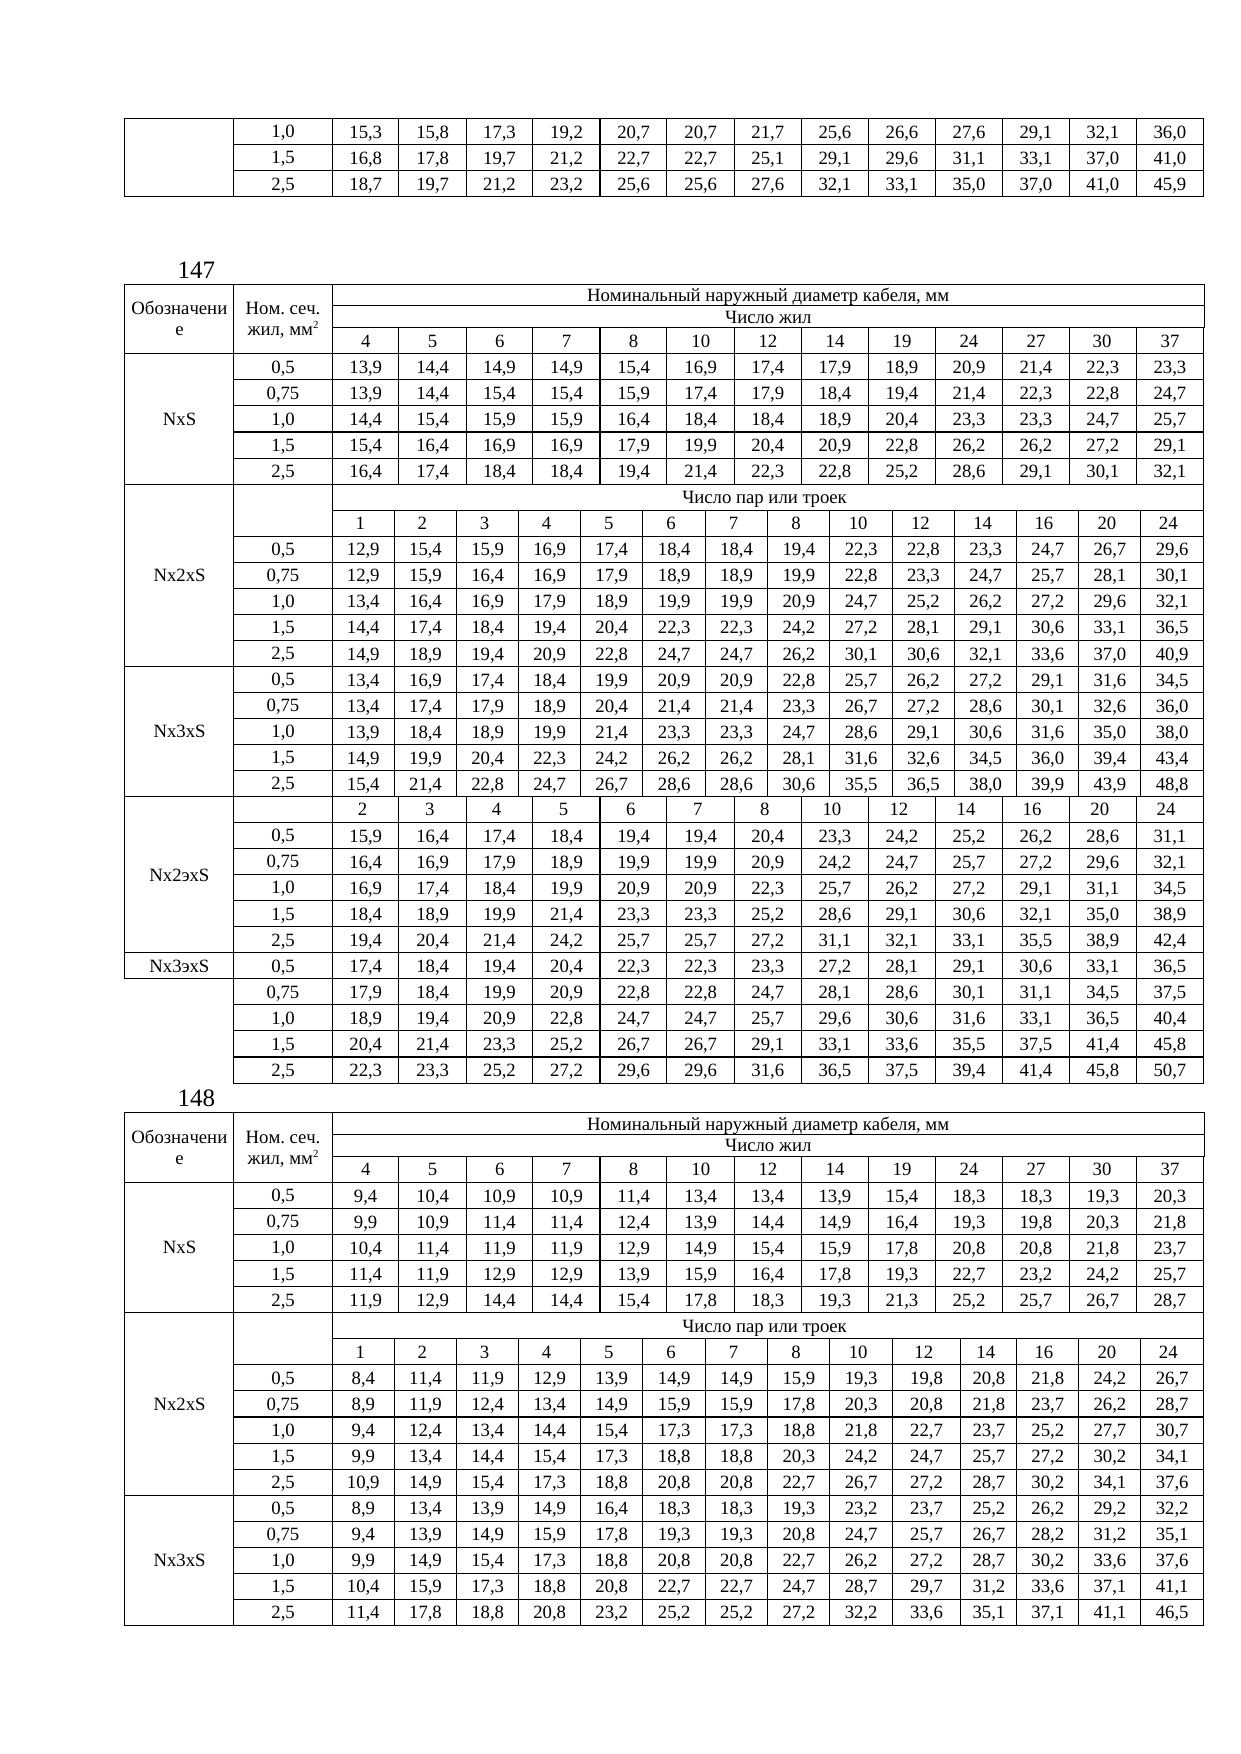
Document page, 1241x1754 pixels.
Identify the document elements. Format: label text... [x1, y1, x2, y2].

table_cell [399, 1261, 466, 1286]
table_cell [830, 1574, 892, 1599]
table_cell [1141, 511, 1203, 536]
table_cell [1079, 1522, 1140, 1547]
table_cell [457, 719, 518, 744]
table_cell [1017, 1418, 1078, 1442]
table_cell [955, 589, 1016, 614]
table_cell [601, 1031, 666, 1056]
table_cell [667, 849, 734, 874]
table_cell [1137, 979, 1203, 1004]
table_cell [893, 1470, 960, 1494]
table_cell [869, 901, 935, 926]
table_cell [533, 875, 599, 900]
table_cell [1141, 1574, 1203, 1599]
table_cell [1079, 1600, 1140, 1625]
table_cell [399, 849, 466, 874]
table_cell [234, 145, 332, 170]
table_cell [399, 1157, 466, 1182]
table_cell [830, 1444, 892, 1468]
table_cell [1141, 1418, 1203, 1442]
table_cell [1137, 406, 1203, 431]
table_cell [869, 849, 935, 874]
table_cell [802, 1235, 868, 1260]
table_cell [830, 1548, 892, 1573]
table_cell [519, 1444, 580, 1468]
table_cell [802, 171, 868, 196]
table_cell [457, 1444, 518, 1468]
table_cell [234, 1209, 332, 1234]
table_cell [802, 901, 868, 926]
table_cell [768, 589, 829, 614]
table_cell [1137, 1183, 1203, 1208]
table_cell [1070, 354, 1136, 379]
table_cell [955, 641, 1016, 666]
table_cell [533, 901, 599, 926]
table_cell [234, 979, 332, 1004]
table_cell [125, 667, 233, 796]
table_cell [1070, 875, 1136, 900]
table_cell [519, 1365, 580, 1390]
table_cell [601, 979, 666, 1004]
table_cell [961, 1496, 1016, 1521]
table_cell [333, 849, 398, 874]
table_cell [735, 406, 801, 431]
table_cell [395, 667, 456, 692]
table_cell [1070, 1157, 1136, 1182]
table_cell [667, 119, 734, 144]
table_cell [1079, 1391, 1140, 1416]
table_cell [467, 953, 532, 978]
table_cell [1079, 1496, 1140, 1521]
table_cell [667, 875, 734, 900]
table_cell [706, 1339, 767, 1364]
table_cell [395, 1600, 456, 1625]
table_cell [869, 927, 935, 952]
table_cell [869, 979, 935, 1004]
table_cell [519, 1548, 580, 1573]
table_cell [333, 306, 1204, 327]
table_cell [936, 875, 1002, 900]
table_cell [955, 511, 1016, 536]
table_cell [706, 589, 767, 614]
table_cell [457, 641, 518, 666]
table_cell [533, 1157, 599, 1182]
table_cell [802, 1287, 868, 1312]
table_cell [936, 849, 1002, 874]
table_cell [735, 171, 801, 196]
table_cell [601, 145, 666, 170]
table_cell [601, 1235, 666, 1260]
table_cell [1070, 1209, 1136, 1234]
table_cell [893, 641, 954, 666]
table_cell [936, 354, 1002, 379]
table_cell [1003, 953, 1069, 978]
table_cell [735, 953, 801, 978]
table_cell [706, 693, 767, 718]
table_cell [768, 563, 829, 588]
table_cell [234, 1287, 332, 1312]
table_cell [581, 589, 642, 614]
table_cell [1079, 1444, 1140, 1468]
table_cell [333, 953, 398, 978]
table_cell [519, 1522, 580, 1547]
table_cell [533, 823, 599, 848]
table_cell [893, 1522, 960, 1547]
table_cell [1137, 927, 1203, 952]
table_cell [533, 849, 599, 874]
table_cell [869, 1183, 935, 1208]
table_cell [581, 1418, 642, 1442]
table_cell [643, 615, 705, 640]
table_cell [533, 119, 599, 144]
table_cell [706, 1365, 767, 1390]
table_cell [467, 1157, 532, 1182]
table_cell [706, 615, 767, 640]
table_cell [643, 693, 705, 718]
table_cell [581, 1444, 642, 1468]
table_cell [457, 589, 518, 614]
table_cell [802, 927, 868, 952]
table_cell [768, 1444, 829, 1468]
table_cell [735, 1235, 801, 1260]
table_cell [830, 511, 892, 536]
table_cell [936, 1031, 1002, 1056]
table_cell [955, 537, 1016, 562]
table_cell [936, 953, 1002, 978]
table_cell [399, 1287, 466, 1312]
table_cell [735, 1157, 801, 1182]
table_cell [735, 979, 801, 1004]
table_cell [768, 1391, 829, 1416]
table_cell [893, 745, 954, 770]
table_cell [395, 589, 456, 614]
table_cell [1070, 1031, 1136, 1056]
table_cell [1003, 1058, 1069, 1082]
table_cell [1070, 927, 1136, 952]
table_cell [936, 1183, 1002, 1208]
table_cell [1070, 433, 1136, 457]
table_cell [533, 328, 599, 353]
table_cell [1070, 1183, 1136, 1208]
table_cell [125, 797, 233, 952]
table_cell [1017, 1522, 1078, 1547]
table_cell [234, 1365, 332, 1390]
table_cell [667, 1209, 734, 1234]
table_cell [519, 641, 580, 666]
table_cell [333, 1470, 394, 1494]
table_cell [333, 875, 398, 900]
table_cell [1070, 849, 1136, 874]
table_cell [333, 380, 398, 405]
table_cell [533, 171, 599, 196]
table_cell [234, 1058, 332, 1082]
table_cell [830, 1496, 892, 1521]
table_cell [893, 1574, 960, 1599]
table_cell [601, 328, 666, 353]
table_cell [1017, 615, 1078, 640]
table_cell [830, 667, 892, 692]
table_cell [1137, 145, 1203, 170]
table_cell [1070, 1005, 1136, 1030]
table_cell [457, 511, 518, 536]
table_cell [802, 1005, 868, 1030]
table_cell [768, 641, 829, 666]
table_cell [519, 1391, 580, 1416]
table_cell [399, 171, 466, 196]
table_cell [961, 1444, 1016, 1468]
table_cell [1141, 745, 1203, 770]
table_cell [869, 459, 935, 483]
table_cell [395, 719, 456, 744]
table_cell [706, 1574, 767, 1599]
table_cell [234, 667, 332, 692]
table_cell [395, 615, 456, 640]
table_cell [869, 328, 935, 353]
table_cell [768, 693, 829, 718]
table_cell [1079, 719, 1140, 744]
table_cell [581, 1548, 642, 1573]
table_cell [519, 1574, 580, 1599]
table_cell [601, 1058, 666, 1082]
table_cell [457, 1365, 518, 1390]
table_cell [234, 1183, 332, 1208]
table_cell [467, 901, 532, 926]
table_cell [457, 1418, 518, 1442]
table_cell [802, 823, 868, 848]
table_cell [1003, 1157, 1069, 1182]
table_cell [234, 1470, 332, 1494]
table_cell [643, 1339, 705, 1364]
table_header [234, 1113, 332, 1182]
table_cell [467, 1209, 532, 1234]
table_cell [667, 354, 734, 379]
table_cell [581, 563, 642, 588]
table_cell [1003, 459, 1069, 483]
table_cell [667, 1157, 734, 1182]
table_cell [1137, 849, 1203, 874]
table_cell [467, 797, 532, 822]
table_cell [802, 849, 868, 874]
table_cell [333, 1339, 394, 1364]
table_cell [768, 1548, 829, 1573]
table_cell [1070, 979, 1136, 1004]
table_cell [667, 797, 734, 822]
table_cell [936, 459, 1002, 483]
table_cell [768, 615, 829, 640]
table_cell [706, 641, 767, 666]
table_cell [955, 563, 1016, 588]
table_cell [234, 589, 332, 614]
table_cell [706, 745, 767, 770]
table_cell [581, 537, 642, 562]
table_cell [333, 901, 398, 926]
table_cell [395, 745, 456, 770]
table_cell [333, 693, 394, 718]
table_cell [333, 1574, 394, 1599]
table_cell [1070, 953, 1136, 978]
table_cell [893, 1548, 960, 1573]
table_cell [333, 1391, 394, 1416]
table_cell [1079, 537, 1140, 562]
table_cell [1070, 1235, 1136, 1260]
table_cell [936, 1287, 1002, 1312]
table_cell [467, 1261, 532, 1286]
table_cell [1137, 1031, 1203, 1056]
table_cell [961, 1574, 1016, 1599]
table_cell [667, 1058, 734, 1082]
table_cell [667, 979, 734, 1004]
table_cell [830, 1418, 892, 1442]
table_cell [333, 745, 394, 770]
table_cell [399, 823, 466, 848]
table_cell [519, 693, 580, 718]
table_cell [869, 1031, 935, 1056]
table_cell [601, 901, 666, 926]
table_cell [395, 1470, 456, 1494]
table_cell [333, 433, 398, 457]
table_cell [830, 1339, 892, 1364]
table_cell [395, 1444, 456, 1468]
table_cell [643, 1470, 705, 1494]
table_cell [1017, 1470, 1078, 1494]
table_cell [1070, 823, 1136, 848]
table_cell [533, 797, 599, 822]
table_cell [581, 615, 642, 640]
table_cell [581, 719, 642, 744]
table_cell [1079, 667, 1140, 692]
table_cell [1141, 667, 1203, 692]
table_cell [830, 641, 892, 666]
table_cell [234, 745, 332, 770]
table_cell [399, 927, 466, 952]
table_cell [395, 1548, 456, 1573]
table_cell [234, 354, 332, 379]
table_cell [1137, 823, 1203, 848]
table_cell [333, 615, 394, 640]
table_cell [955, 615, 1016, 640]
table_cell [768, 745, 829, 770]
text 147 [177, 255, 1152, 283]
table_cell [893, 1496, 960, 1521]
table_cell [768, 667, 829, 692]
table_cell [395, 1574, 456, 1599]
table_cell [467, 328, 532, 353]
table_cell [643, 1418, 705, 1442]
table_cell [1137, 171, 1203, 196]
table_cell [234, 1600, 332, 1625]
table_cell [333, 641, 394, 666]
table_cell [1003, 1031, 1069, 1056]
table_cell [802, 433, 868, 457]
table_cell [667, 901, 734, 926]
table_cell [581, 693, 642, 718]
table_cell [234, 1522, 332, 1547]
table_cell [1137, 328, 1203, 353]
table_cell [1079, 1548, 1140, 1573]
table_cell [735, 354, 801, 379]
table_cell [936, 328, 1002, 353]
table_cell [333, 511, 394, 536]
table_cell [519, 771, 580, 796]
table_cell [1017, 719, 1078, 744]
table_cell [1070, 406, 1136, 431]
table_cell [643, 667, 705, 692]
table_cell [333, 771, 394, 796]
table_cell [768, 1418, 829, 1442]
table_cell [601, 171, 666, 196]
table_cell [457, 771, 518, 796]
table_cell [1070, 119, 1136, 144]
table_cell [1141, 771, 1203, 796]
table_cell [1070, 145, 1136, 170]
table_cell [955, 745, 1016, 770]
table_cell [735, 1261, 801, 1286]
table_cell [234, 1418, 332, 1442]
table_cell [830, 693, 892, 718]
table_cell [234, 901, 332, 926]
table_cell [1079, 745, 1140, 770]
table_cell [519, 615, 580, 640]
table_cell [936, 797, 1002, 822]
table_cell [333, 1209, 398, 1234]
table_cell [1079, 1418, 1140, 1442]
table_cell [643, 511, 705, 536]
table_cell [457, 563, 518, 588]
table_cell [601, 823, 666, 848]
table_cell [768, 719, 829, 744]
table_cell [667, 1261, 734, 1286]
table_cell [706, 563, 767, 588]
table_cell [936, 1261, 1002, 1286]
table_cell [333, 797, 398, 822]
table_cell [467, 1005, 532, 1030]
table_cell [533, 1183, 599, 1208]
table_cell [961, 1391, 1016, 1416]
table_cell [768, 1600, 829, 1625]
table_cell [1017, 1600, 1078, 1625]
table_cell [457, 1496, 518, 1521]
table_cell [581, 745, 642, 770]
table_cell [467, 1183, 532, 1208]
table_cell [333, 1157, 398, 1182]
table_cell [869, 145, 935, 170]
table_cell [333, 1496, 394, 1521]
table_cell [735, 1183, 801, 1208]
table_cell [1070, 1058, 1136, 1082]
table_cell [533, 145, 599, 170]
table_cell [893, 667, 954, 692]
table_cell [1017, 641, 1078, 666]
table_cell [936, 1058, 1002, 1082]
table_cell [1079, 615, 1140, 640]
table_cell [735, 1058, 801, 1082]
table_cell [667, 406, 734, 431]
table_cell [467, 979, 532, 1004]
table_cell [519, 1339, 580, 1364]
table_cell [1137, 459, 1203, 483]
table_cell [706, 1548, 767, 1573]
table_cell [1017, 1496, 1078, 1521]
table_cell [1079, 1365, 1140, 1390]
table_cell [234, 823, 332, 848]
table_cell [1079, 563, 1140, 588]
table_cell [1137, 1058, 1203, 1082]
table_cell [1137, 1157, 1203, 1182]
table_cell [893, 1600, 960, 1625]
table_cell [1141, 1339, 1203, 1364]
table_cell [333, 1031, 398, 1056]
text 148 [177, 1083, 1152, 1112]
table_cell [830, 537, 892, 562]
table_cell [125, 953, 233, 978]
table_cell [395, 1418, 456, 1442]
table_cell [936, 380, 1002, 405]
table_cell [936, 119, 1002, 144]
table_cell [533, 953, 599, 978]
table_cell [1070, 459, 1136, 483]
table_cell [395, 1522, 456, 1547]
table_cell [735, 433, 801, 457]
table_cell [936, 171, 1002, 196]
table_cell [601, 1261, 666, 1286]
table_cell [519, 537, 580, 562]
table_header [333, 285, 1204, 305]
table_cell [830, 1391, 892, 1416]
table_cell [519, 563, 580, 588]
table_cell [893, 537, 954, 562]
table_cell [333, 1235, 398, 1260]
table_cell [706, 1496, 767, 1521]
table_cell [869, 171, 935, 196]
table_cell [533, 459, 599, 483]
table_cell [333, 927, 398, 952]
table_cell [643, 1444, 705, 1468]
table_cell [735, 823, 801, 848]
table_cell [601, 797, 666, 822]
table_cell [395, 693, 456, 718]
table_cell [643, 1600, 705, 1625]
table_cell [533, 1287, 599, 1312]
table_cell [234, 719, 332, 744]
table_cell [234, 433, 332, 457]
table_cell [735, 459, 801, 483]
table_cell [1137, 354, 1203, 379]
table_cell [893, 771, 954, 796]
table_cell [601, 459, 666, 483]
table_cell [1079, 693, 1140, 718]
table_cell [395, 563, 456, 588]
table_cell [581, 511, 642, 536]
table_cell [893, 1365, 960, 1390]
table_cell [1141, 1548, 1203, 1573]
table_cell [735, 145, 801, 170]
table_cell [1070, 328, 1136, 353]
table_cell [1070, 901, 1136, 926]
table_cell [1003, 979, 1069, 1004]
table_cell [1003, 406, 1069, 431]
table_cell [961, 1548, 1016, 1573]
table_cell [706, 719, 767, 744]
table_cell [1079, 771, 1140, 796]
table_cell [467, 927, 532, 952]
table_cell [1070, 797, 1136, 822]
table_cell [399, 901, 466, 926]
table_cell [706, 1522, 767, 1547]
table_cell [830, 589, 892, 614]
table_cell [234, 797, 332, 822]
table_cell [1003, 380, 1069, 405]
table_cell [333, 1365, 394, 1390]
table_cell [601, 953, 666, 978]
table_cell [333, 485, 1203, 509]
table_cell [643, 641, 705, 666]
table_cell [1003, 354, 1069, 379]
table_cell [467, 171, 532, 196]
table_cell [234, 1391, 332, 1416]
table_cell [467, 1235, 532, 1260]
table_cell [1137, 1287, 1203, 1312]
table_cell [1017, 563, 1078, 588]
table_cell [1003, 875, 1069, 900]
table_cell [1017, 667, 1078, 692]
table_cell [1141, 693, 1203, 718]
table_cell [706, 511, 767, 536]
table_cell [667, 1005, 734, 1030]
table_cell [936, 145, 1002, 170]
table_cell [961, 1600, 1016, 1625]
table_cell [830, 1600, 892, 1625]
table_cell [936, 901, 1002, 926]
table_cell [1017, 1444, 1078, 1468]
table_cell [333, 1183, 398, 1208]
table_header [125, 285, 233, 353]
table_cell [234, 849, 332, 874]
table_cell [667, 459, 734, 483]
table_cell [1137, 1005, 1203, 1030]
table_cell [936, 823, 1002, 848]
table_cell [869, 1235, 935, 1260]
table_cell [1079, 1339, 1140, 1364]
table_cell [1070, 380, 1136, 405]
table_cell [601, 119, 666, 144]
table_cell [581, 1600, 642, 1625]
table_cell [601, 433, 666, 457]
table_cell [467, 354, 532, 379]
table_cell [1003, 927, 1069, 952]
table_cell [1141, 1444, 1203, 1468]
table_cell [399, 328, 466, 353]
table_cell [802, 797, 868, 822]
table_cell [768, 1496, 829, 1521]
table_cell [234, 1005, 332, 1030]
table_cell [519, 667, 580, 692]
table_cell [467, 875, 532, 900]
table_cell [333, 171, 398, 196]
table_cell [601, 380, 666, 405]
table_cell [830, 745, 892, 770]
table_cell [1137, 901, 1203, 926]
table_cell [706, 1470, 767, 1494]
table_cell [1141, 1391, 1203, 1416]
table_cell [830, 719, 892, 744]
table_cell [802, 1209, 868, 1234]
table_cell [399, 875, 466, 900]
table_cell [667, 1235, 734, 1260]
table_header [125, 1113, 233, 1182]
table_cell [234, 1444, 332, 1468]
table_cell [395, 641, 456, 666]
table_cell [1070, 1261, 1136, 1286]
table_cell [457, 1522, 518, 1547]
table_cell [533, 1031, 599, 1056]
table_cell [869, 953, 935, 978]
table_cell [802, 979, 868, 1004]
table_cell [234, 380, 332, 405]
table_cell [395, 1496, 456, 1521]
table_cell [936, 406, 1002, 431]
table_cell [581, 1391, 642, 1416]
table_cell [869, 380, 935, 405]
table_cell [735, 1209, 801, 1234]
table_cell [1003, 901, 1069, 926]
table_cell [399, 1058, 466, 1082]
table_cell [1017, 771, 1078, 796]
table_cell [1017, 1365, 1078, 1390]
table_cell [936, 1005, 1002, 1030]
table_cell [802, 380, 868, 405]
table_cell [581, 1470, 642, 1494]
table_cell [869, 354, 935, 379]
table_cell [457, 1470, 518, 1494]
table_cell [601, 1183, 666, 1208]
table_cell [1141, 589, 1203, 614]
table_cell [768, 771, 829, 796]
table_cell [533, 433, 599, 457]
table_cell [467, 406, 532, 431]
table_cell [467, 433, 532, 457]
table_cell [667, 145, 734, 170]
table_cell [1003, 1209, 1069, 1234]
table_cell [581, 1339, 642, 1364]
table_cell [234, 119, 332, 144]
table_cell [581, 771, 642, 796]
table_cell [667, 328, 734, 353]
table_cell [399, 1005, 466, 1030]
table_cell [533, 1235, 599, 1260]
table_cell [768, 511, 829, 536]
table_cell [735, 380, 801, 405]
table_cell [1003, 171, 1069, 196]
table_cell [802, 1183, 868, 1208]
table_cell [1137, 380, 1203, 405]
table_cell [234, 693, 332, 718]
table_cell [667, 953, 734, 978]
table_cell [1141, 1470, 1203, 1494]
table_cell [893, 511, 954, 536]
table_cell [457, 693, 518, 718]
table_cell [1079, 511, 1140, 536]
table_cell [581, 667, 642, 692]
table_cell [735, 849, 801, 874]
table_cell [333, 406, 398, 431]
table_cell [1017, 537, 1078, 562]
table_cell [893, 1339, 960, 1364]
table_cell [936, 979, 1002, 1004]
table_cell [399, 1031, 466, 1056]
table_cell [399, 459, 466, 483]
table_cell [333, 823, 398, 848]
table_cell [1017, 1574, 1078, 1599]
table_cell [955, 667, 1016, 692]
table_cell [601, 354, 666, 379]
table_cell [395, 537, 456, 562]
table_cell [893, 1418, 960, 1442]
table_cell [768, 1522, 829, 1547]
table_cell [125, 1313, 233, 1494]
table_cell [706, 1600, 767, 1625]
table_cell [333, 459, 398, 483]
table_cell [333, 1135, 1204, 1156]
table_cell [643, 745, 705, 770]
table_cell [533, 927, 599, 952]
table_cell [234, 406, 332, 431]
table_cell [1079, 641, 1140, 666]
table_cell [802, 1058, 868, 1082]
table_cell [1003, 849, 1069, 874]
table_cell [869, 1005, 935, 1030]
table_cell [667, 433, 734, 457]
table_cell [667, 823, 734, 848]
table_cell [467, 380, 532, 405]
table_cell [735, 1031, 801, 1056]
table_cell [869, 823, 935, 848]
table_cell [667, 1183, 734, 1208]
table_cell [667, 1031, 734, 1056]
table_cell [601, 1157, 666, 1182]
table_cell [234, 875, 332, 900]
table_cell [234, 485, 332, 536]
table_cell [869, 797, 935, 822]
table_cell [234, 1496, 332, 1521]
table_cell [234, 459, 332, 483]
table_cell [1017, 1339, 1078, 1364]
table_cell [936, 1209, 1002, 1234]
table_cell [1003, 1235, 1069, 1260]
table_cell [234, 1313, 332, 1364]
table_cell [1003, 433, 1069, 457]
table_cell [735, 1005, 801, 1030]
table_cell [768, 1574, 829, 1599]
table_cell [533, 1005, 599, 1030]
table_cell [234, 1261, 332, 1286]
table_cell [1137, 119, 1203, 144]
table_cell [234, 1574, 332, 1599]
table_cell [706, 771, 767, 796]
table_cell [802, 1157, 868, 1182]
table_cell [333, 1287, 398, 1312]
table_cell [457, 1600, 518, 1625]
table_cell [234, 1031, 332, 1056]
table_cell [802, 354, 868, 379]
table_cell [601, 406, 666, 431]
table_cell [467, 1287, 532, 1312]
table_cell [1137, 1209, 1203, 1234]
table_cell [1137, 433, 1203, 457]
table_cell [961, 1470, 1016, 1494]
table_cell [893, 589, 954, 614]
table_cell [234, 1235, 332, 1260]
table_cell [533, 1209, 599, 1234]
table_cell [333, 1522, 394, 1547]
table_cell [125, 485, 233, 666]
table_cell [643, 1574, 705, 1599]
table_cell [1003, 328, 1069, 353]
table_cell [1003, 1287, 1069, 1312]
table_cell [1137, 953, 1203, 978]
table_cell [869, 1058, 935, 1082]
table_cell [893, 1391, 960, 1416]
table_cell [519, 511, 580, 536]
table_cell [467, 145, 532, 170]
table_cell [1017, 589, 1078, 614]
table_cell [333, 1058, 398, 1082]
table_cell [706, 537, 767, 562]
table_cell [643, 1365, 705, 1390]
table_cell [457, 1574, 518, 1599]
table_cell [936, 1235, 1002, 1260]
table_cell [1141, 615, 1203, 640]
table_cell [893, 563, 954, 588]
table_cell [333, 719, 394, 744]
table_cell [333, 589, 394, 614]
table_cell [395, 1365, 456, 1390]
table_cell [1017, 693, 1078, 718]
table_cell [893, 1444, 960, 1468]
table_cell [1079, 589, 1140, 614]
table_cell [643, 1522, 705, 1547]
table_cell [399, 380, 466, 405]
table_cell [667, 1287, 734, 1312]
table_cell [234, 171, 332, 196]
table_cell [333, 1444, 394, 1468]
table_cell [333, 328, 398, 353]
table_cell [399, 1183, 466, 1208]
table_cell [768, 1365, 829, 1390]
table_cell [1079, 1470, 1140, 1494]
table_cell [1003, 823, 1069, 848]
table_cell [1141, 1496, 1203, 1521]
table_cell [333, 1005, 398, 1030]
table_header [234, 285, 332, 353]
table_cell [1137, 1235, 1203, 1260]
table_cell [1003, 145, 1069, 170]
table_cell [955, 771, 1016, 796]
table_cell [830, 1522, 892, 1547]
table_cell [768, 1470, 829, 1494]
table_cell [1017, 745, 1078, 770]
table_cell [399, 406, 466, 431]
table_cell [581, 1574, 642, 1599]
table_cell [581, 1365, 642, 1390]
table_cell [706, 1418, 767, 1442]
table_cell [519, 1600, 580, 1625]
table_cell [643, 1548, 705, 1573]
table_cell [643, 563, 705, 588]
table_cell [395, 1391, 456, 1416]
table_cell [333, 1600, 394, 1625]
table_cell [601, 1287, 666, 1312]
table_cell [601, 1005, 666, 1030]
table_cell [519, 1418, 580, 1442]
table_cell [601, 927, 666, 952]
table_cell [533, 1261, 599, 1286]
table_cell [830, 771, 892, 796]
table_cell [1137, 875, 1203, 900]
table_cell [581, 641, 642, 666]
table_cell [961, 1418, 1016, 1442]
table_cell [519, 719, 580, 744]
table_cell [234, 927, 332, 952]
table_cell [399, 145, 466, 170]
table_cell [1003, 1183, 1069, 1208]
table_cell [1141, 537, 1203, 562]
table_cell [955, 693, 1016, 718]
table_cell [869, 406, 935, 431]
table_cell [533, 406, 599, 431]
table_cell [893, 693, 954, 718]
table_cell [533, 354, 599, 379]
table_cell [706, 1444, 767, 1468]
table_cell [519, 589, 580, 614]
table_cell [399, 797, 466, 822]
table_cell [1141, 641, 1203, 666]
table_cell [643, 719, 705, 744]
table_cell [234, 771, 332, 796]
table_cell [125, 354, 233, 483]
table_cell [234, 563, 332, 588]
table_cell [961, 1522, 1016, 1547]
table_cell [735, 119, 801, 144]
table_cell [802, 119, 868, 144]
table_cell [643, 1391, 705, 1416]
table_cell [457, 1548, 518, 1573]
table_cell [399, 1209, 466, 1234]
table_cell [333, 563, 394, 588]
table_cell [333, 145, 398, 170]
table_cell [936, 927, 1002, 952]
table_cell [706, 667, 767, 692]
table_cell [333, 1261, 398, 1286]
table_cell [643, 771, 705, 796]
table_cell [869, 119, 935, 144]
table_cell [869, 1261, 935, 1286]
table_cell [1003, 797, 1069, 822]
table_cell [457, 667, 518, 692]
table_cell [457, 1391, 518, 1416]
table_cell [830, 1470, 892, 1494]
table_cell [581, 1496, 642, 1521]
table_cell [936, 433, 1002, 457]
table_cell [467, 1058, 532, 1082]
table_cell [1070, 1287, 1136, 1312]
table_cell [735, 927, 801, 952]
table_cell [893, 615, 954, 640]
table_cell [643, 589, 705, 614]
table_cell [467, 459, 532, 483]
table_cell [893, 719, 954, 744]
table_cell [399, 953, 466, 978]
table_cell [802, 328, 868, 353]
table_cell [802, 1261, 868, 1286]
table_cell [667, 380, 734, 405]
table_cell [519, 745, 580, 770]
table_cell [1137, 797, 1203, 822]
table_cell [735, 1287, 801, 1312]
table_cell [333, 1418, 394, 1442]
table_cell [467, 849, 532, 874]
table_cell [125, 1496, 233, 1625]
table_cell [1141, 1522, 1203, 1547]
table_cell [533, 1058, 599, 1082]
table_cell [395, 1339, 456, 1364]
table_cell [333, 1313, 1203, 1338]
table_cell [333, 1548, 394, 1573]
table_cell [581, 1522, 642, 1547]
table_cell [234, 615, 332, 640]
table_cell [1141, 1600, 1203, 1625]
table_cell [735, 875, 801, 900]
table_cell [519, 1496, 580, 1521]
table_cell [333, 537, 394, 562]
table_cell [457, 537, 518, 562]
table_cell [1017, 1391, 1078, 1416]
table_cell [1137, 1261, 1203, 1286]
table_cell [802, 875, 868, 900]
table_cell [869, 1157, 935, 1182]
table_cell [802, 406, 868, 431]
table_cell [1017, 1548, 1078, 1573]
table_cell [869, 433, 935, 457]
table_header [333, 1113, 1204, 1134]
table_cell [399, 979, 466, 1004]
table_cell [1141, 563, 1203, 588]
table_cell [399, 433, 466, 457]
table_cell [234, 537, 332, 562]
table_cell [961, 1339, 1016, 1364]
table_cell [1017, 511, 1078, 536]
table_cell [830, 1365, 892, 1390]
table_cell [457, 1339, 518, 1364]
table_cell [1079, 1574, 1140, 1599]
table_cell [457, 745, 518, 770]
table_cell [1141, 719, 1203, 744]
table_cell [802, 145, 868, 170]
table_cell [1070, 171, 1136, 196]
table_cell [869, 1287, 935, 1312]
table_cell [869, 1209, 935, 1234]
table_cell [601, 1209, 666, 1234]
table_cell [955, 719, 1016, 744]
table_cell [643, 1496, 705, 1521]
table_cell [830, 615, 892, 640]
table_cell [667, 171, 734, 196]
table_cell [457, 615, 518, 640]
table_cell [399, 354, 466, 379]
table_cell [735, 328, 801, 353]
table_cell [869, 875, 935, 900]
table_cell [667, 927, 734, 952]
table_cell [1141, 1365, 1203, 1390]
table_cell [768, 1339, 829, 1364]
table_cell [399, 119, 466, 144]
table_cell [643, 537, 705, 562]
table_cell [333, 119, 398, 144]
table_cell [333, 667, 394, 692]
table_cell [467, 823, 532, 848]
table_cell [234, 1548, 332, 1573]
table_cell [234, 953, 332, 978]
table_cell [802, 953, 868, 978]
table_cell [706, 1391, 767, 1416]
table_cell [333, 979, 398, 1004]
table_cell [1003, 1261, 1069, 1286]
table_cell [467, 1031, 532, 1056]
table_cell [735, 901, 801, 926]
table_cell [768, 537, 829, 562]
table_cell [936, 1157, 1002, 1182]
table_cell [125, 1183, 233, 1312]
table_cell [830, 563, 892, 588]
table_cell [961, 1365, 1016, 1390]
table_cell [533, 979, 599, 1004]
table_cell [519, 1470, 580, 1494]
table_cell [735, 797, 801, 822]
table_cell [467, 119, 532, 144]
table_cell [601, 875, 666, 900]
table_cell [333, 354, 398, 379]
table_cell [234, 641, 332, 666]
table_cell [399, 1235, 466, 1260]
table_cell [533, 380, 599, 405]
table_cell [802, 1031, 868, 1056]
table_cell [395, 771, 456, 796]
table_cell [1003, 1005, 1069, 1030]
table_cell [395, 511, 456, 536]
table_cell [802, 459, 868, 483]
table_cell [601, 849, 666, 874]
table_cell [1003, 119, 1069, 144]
